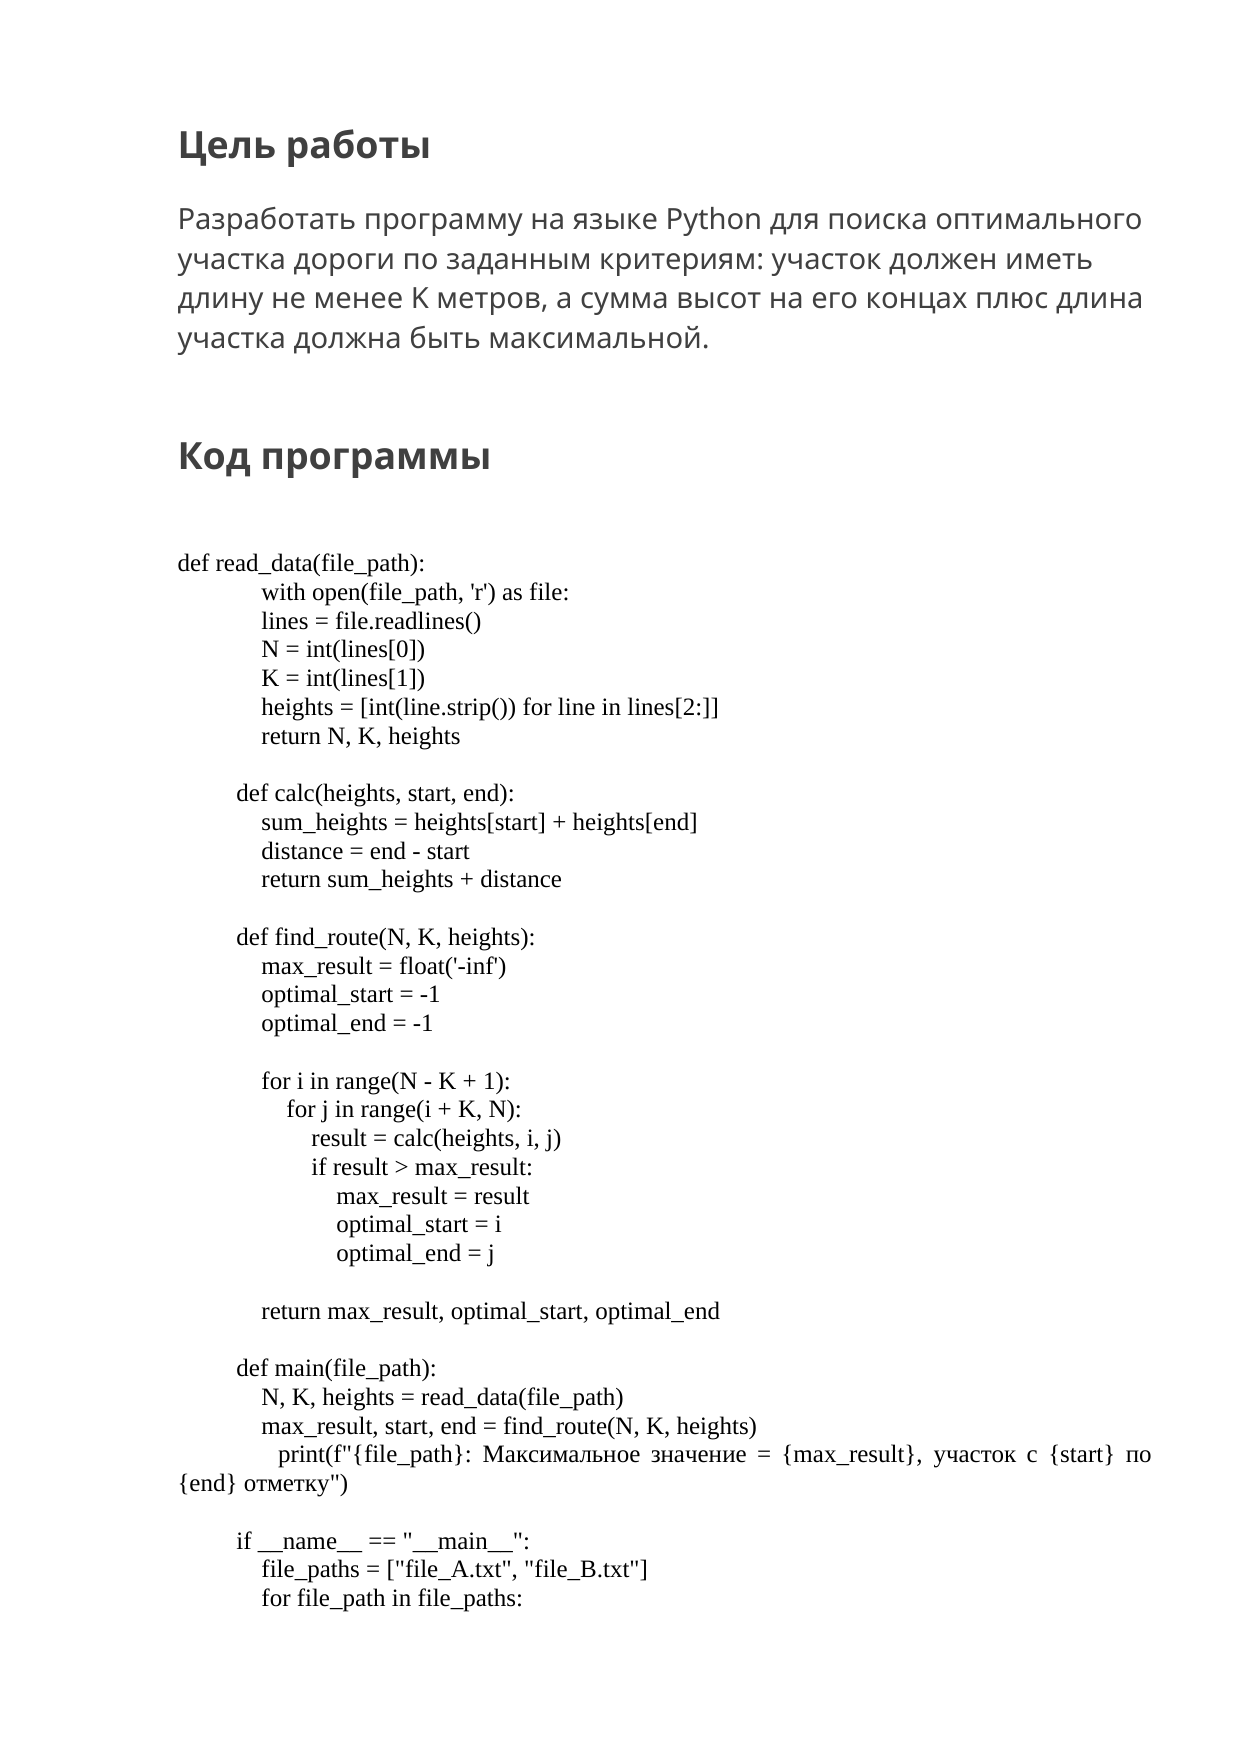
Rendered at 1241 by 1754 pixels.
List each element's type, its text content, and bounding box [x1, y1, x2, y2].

text max_result = result [177, 1181, 1152, 1209]
text file_paths = ["file_A.txt", "file_B.txt"] [177, 1554, 1152, 1583]
text distance = end - start [177, 836, 1152, 864]
text with open(file_path, 'r') as file: [177, 577, 1152, 606]
text return max_result, optimal_start, optimal_end [177, 1296, 1152, 1324]
text def main(file_path): [177, 1353, 1152, 1382]
text N = int(lines[0]) [177, 634, 1152, 663]
text return N, K, heights [177, 721, 1152, 749]
text heights = [int(line.strip()) for line in lines[2:]] [177, 692, 1152, 721]
text optimal_start = i [177, 1209, 1152, 1238]
text print(f"{file_path}: Максимальное значение = {max_result}, участок с {start} по {end} отметку") [177, 1439, 1152, 1497]
text optimal_end = j [177, 1238, 1152, 1267]
text optimal_end = -1 [177, 1008, 1152, 1037]
text sum_heights = heights[start] + heights[end] [177, 807, 1152, 836]
text N, K, heights = read_data(file_path) [177, 1382, 1152, 1411]
text for file_path in file_paths: [177, 1583, 1152, 1612]
text for j in range(i + K, N): [177, 1094, 1152, 1123]
text optimal_start = -1 [177, 979, 1152, 1008]
text def read_data(file_path): [177, 491, 1152, 577]
subtitle Код программы [177, 386, 1152, 480]
text lines = file.readlines() [177, 606, 1152, 634]
text Разработать программу на языке Python для поиска оптимального участка дороги по заданным критериям: участок должен иметь длину не менее K метров, а сумма высот на его концах плюс длина участка должна быть максимальной. [177, 198, 1152, 357]
text return sum_heights + distance [177, 864, 1152, 893]
text max_result = float('-inf') [177, 951, 1152, 979]
text for i in range(N - K + 1): [177, 1066, 1152, 1094]
text def find_route(N, K, heights): [177, 922, 1152, 951]
text def calc(heights, start, end): [177, 778, 1152, 807]
text max_result, start, end = find_route(N, K, heights) [177, 1411, 1152, 1439]
subtitle Цель работы [177, 118, 1152, 169]
text result = calc(heights, i, j) [177, 1123, 1152, 1152]
text if __name__ == "__main__": [177, 1526, 1152, 1554]
text K = int(lines[1]) [177, 663, 1152, 692]
text if result > max_result: [177, 1152, 1152, 1181]
